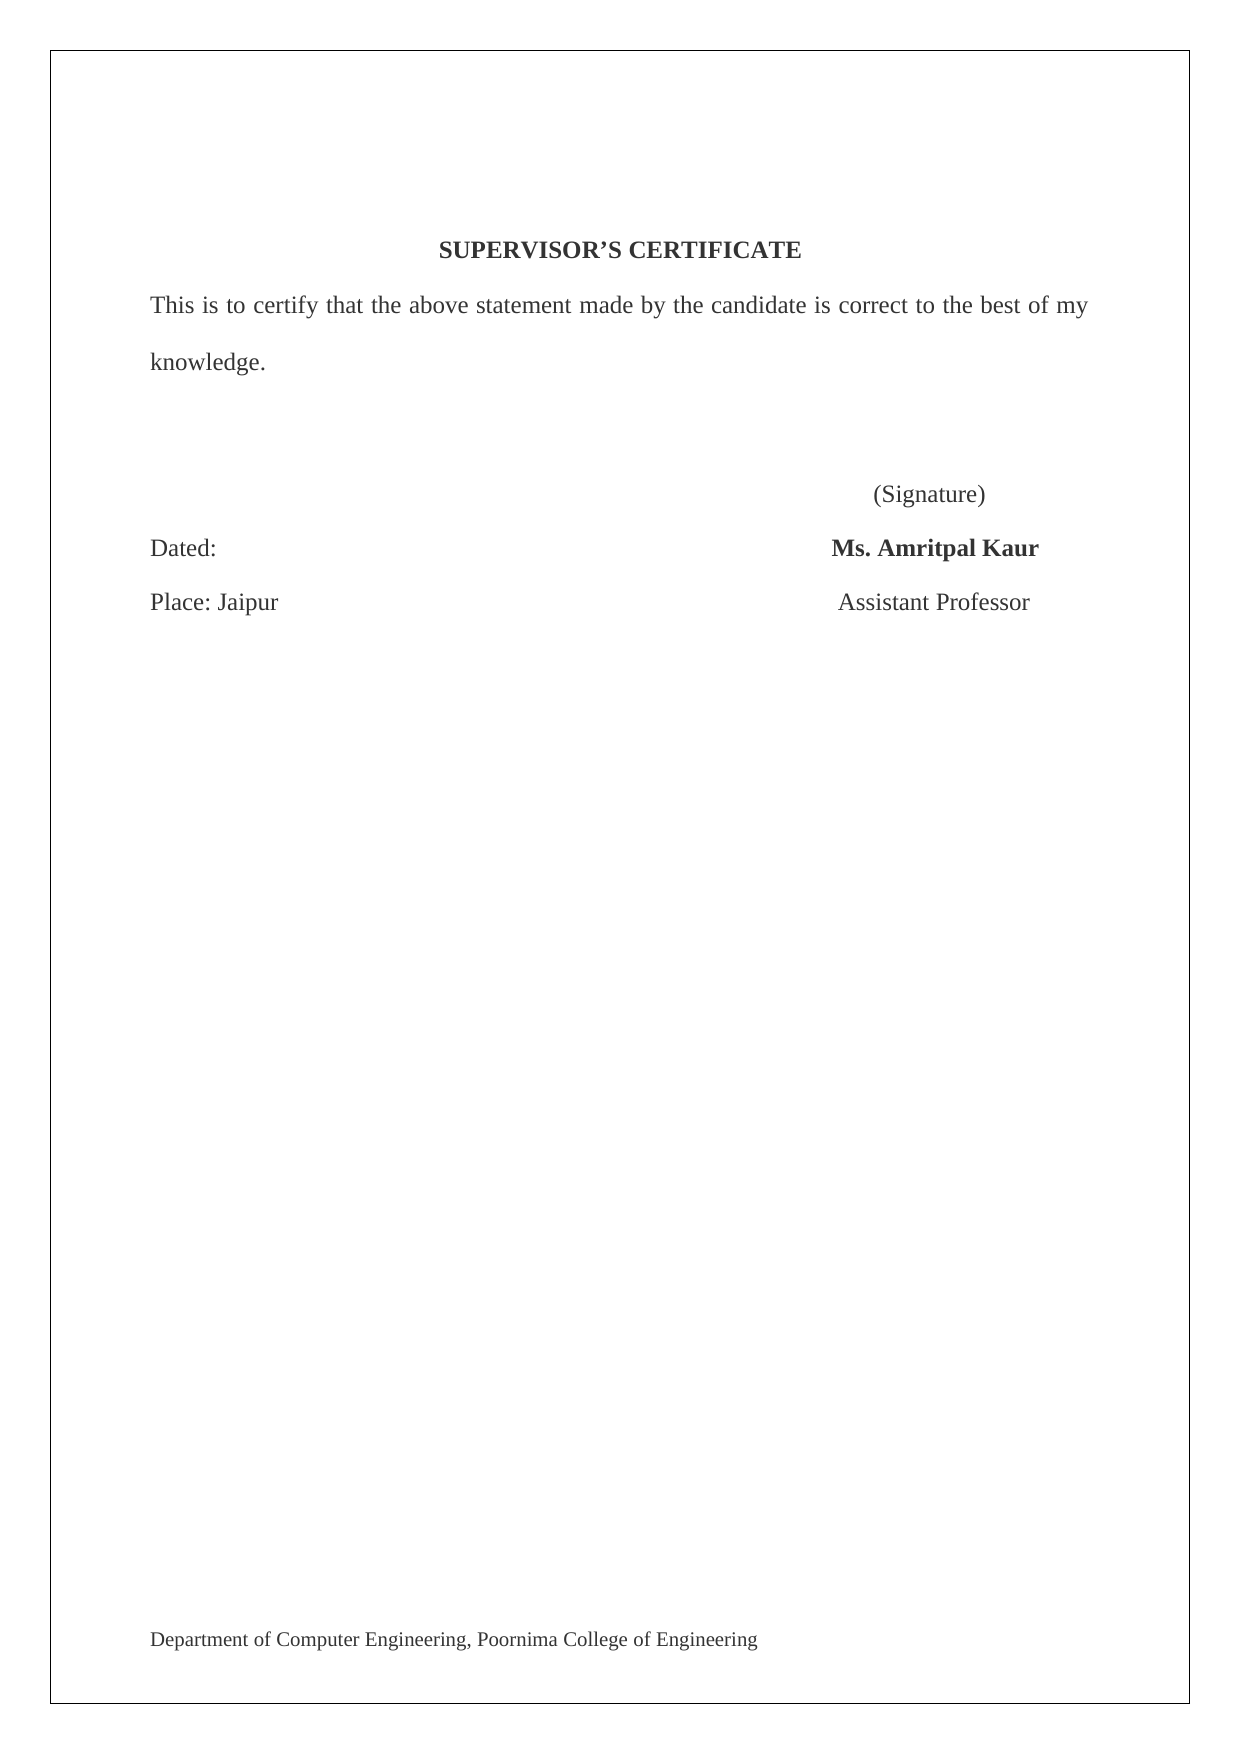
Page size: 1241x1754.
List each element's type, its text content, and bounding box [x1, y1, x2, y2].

text Dated: Ms. Amritpal Kaur [150, 533, 1113, 562]
text (Signature) [127, 479, 1013, 508]
subtitle SUPERVISOR’S CERTIFICATE [157, 236, 1084, 264]
text This is to certify that the above statement made by the candidate is correct to the best of my knowledge. [150, 290, 1113, 376]
text Place: Jaipur Assistant Professor [150, 587, 1113, 616]
